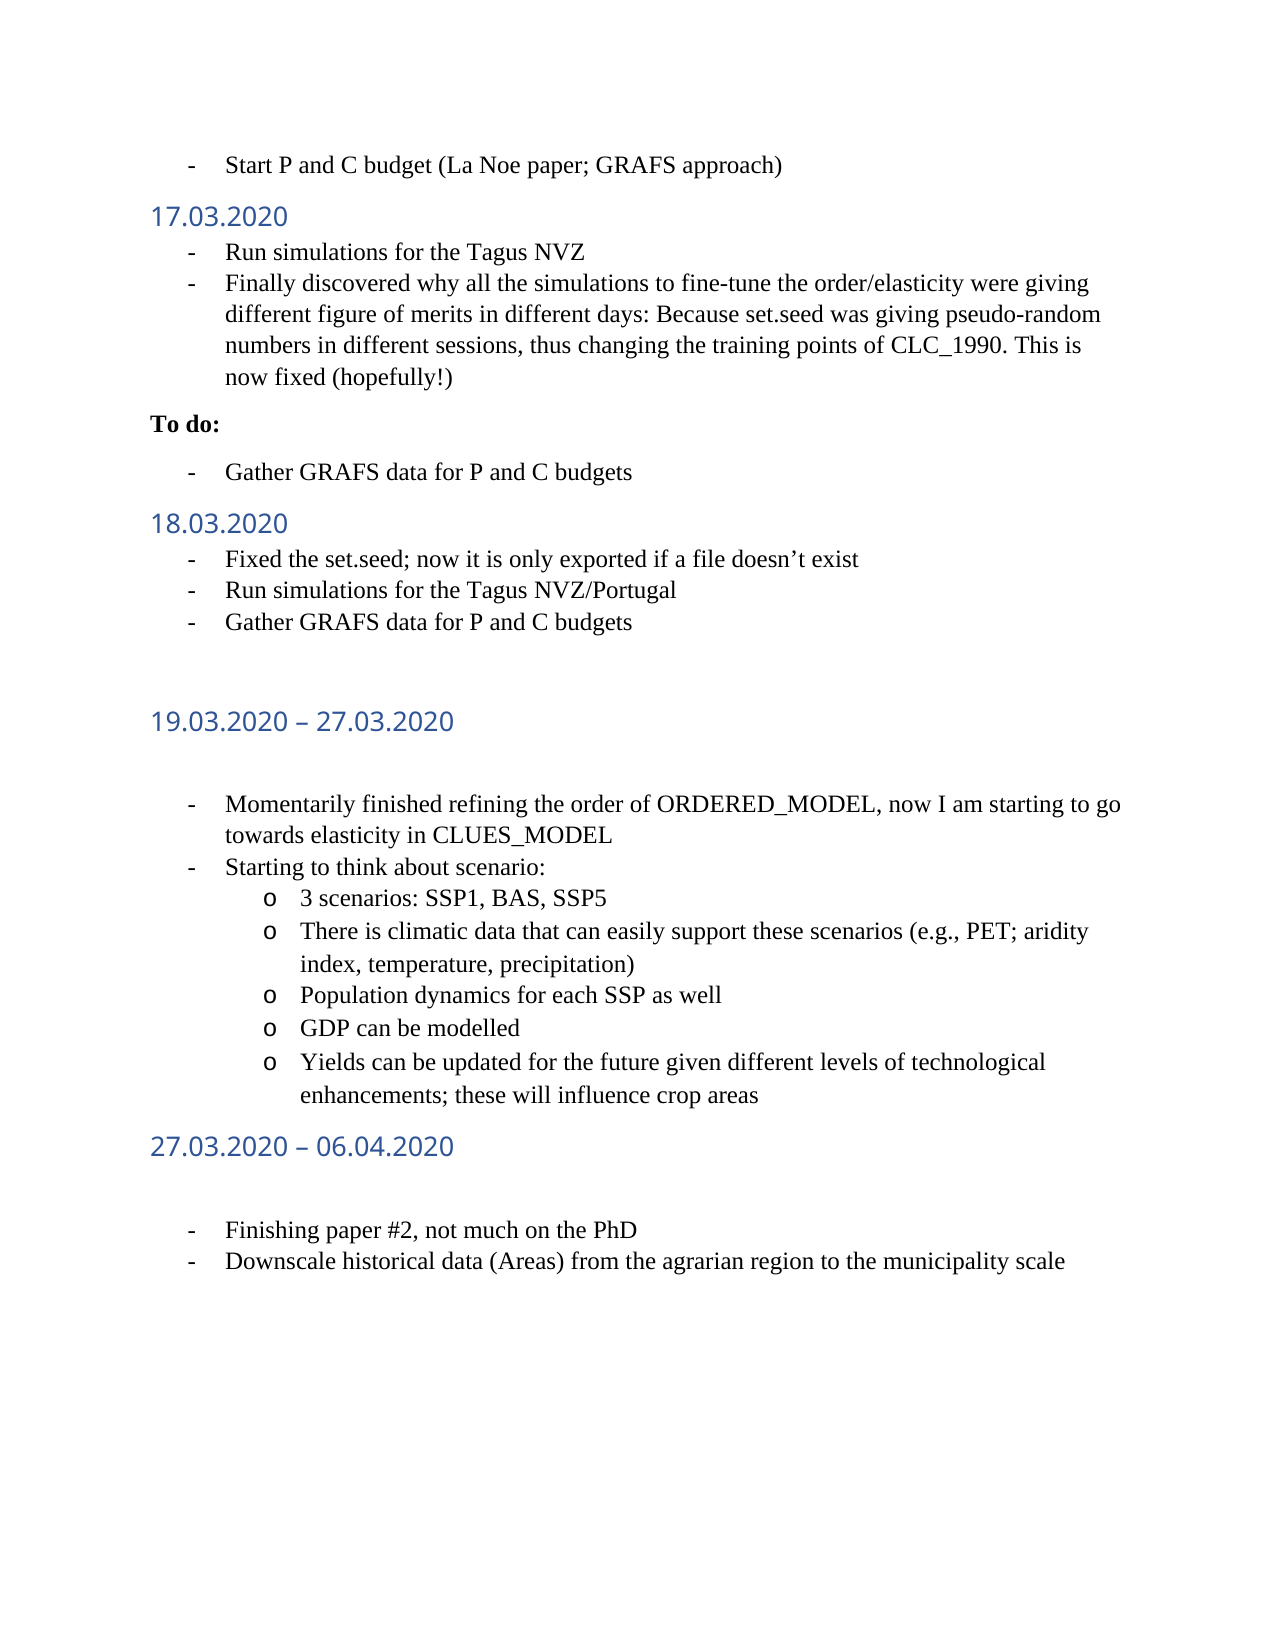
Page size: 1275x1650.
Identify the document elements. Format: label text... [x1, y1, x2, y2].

list Finally discovered why all the simulations to fine-tune the order/elasticity were giving different figure of merits in different days: Because set.seed was giving pseudo-random numbers in different sessions, thus changing the training points of CLC_1990. This is now fixed (hopefully!) [187, 268, 1125, 390]
subtitle 27.03.2020 – 06.04.2020 [150, 1127, 1125, 1164]
list Run simulations for the Tagus NVZ/Portugal [187, 576, 1125, 604]
list Momentarily finished refining the order of ORDERED_MODEL, now I am starting to go towards elasticity in CLUES_MODEL [187, 789, 1125, 849]
list 3 scenarios: SSP1, BAS, SSP5 [262, 883, 1125, 913]
subtitle 19.03.2020 – 27.03.2020 [150, 702, 1125, 739]
list Gather GRAFS data for P and C budgets [187, 457, 1125, 486]
list Yields can be updated for the future given different levels of technological enhancements; these will influence crop areas [262, 1047, 1125, 1108]
subtitle 18.03.2020 [150, 505, 1125, 542]
subtitle 17.03.2020 [150, 198, 1125, 234]
list Downscale historical data (Areas) from the agrarian region to the municipality scale [187, 1246, 1125, 1275]
list There is climatic data that can easily support these scenarios (e.g., PET; aridity index, temperature, precipitation) [262, 916, 1125, 978]
list Fixed the set.seed; now it is only exported if a file doesn’t exist [187, 544, 1125, 573]
list GDP can be modelled [262, 1013, 1125, 1044]
list Starting to think about scenario: [187, 852, 1125, 880]
list Population dynamics for each SSP as well [262, 980, 1125, 1011]
list Run simulations for the Tagus NVZ [187, 237, 1125, 266]
list Start P and C budget (La Noe paper; GRAFS approach) [187, 150, 1125, 179]
list Gather GRAFS data for P and C budgets [187, 607, 1125, 635]
list Finishing paper #2, not much on the PhD [187, 1215, 1125, 1244]
text To do: [150, 409, 1125, 438]
